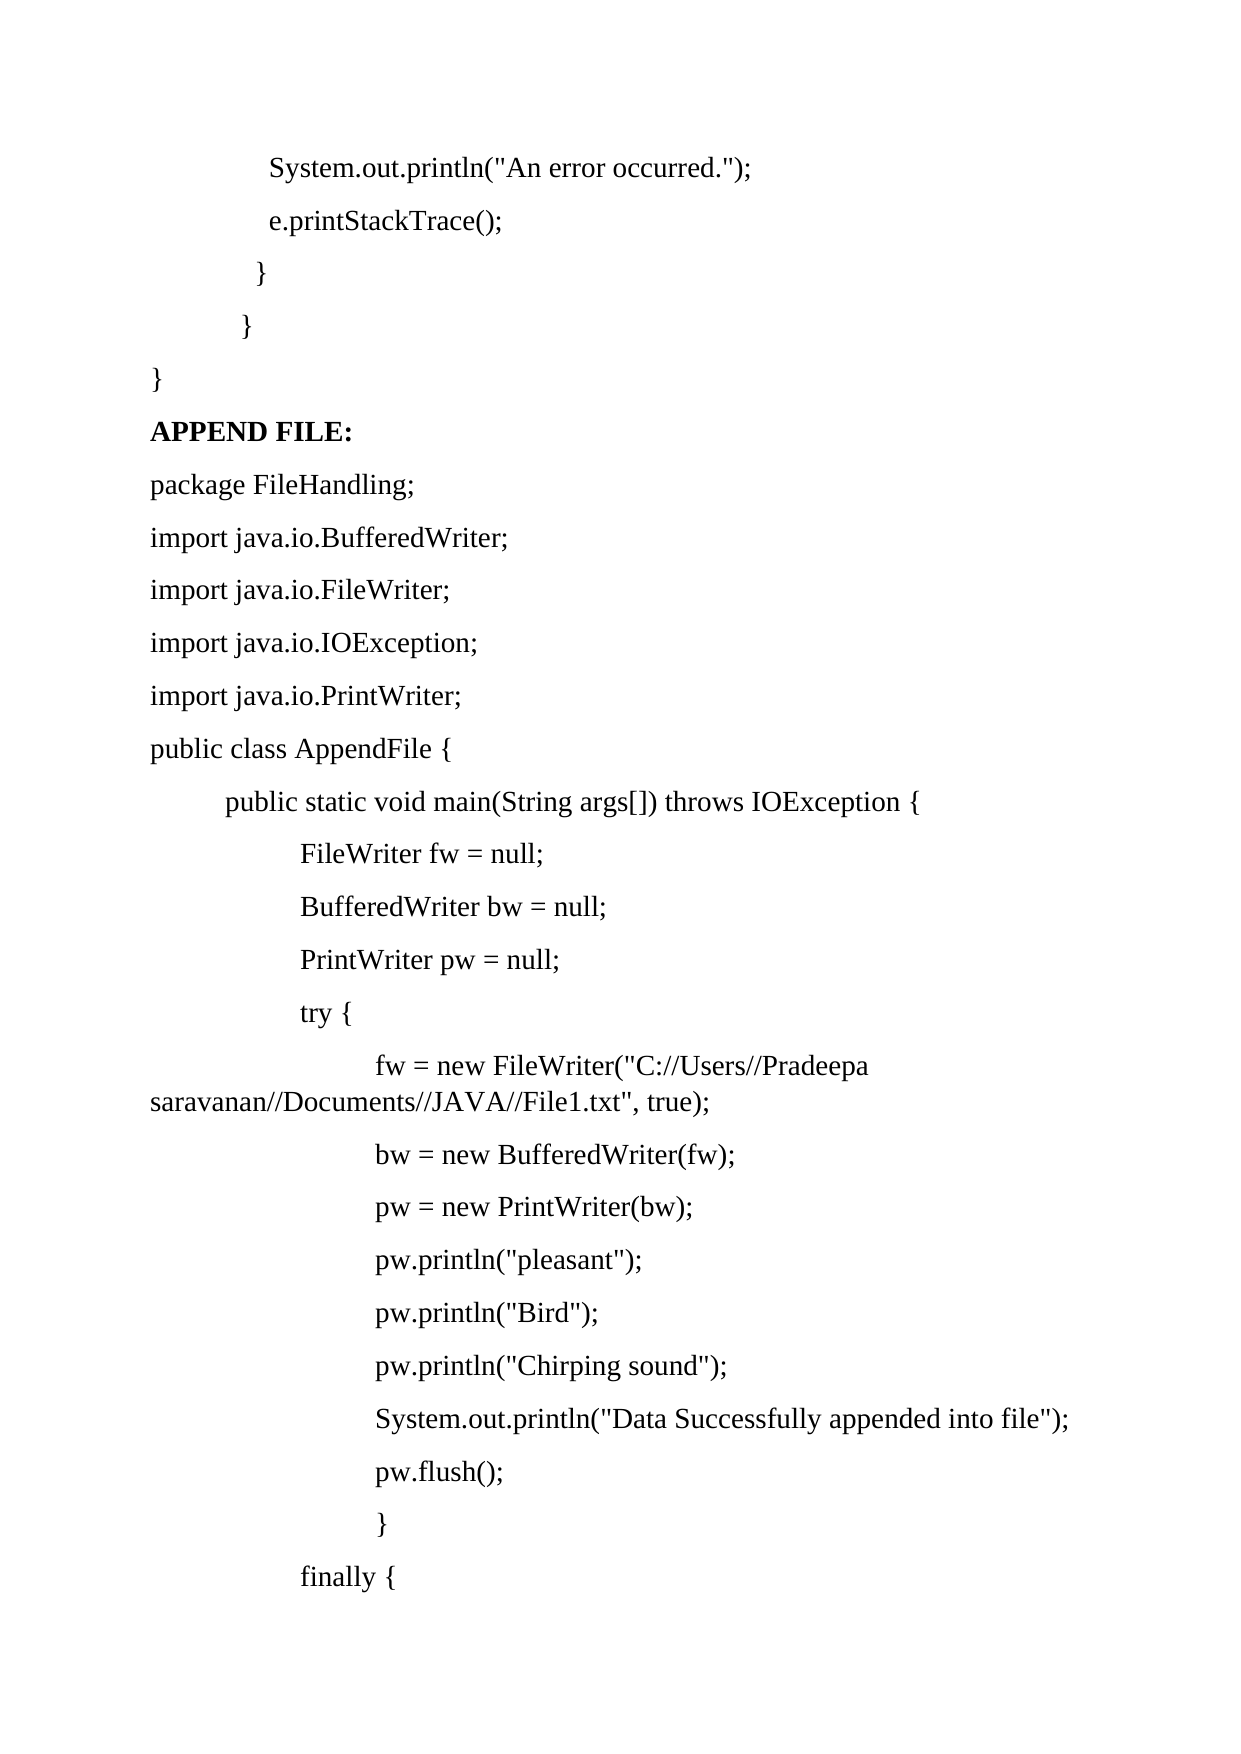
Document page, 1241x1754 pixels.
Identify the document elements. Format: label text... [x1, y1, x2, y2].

text pw = new PrintWriter(bw); [150, 1189, 1090, 1223]
text try { [150, 995, 1090, 1028]
text e.printStackTrace(); [150, 203, 1090, 236]
text } [150, 256, 1090, 289]
text import java.io.IOException; [150, 625, 1090, 659]
text } [150, 308, 1090, 342]
text finally { [150, 1559, 1090, 1593]
text pw.println("pleasant"); [150, 1242, 1090, 1276]
text public static void main(String args[]) throws IOException { [150, 784, 1090, 817]
text PrintWriter pw = null; [150, 942, 1090, 976]
text import java.io.PrintWriter; [150, 678, 1090, 712]
text import java.io.FileWriter; [150, 572, 1090, 606]
text pw.println("Bird"); [150, 1295, 1090, 1329]
text bw = new BufferedWriter(fw); [150, 1137, 1090, 1170]
text pw.flush(); [150, 1454, 1090, 1487]
text package FileHandling; [150, 467, 1090, 500]
text System.out.println("An error occurred."); [150, 150, 1090, 183]
text APPEND FILE: [150, 414, 1090, 448]
text FileWriter fw = null; [150, 837, 1090, 870]
text public class AppendFile { [150, 731, 1090, 764]
text } [150, 361, 1090, 395]
text import java.io.BufferedWriter; [150, 520, 1090, 553]
text fw = new FileWriter("C://Users//Pradeepa saravanan//Documents//JAVA//File1.txt", true); [150, 1048, 1090, 1117]
text BufferedWriter bw = null; [150, 889, 1090, 923]
text } [150, 1506, 1090, 1540]
text pw.println("Chirping sound"); [150, 1348, 1090, 1382]
text System.out.println("Data Successfully appended into file"); [150, 1401, 1090, 1434]
